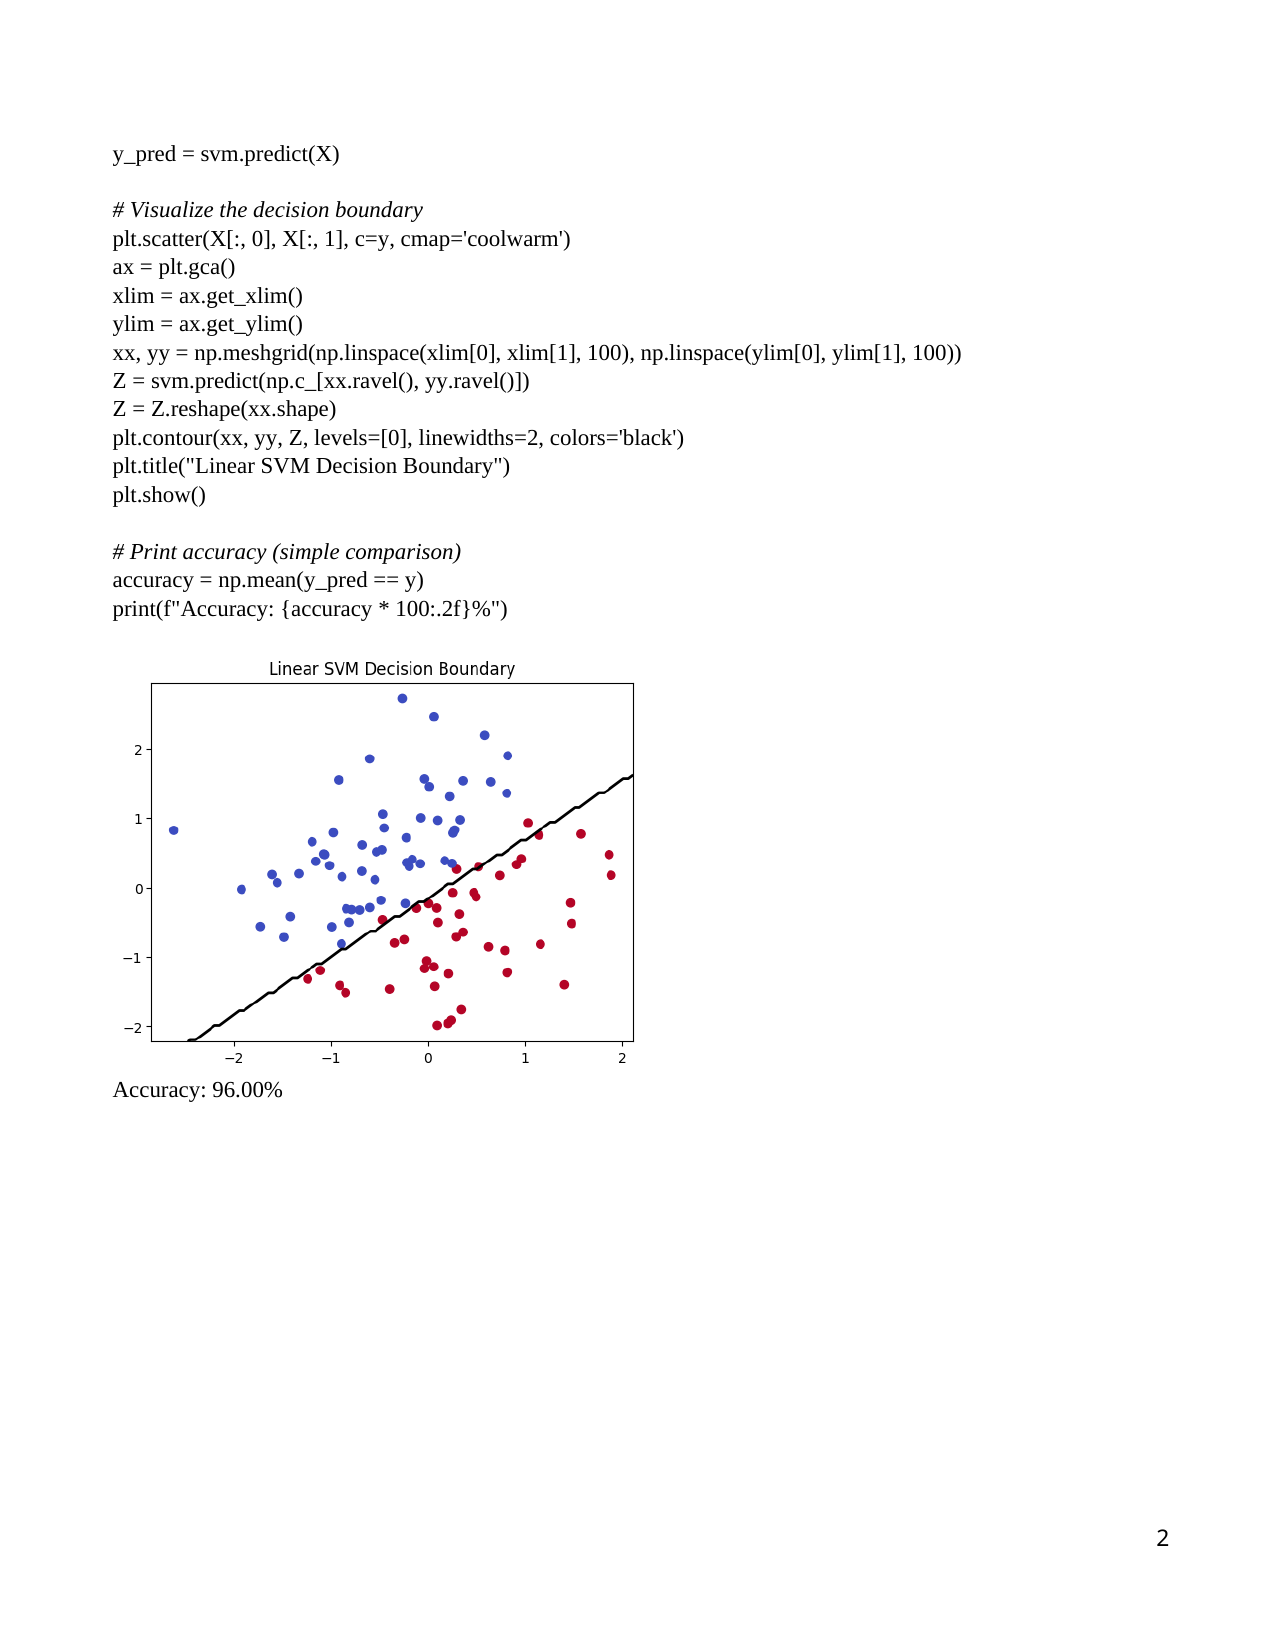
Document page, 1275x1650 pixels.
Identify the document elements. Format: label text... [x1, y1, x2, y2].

text ax = plt.gca() [112, 253, 1162, 280]
picture [112, 651, 642, 1074]
text plt.scatter(X[:, 0], X[:, 1], c=y, cmap='coolwarm') [112, 225, 1162, 251]
text # Visualize the decision boundary [112, 196, 1162, 223]
text xx, yy = np.meshgrid(np.linspace(xlim[0], xlim[1], 100), np.linspace(ylim[0], ylim[1], 100)) [112, 339, 1162, 365]
text print(f"Accuracy: {accuracy * 100:.2f}%") [112, 594, 1162, 621]
text y_pred = svm.predict(X) [112, 139, 1162, 166]
text plt.show() [112, 481, 1162, 507]
text plt.title("Linear SVM Decision Boundary") [112, 452, 1162, 479]
text accuracy = np.mean(y_pred == y) [112, 566, 1162, 592]
text xlim = ax.get_xlim() [112, 282, 1162, 308]
text Z = svm.predict(np.c_[xx.ravel(), yy.ravel()]) [112, 367, 1162, 393]
text # Print accuracy (simple comparison) [112, 538, 1162, 564]
text ylim = ax.get_ylim() [112, 310, 1162, 337]
text plt.contour(xx, yy, Z, levels=[0], linewidths=2, colors='black') [112, 424, 1162, 450]
text Accuracy: 96.00% [112, 1076, 1162, 1102]
text Z = Z.reshape(xx.shape) [112, 396, 1162, 422]
